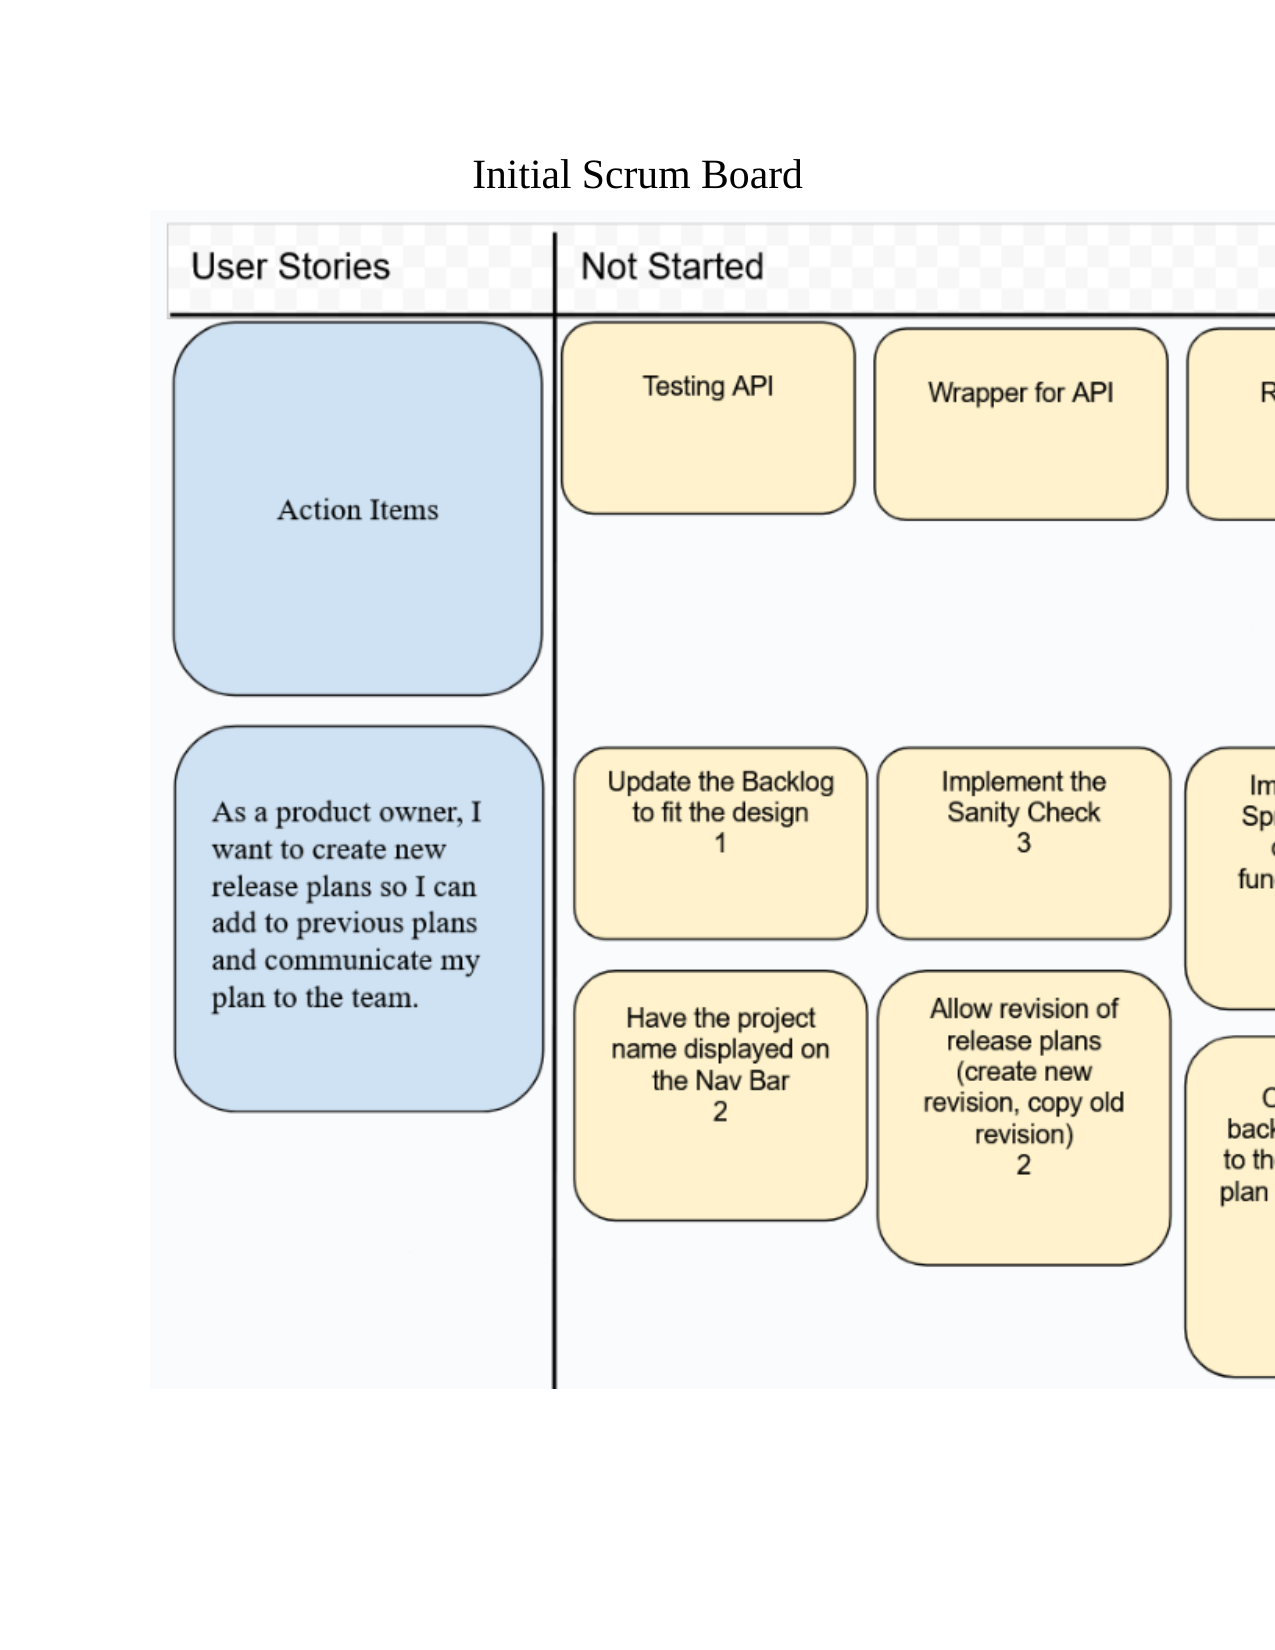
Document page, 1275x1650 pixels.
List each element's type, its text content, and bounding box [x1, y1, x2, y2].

picture [150, 210, 1275, 1389]
subtitle Initial Scrum Board [150, 150, 1125, 198]
